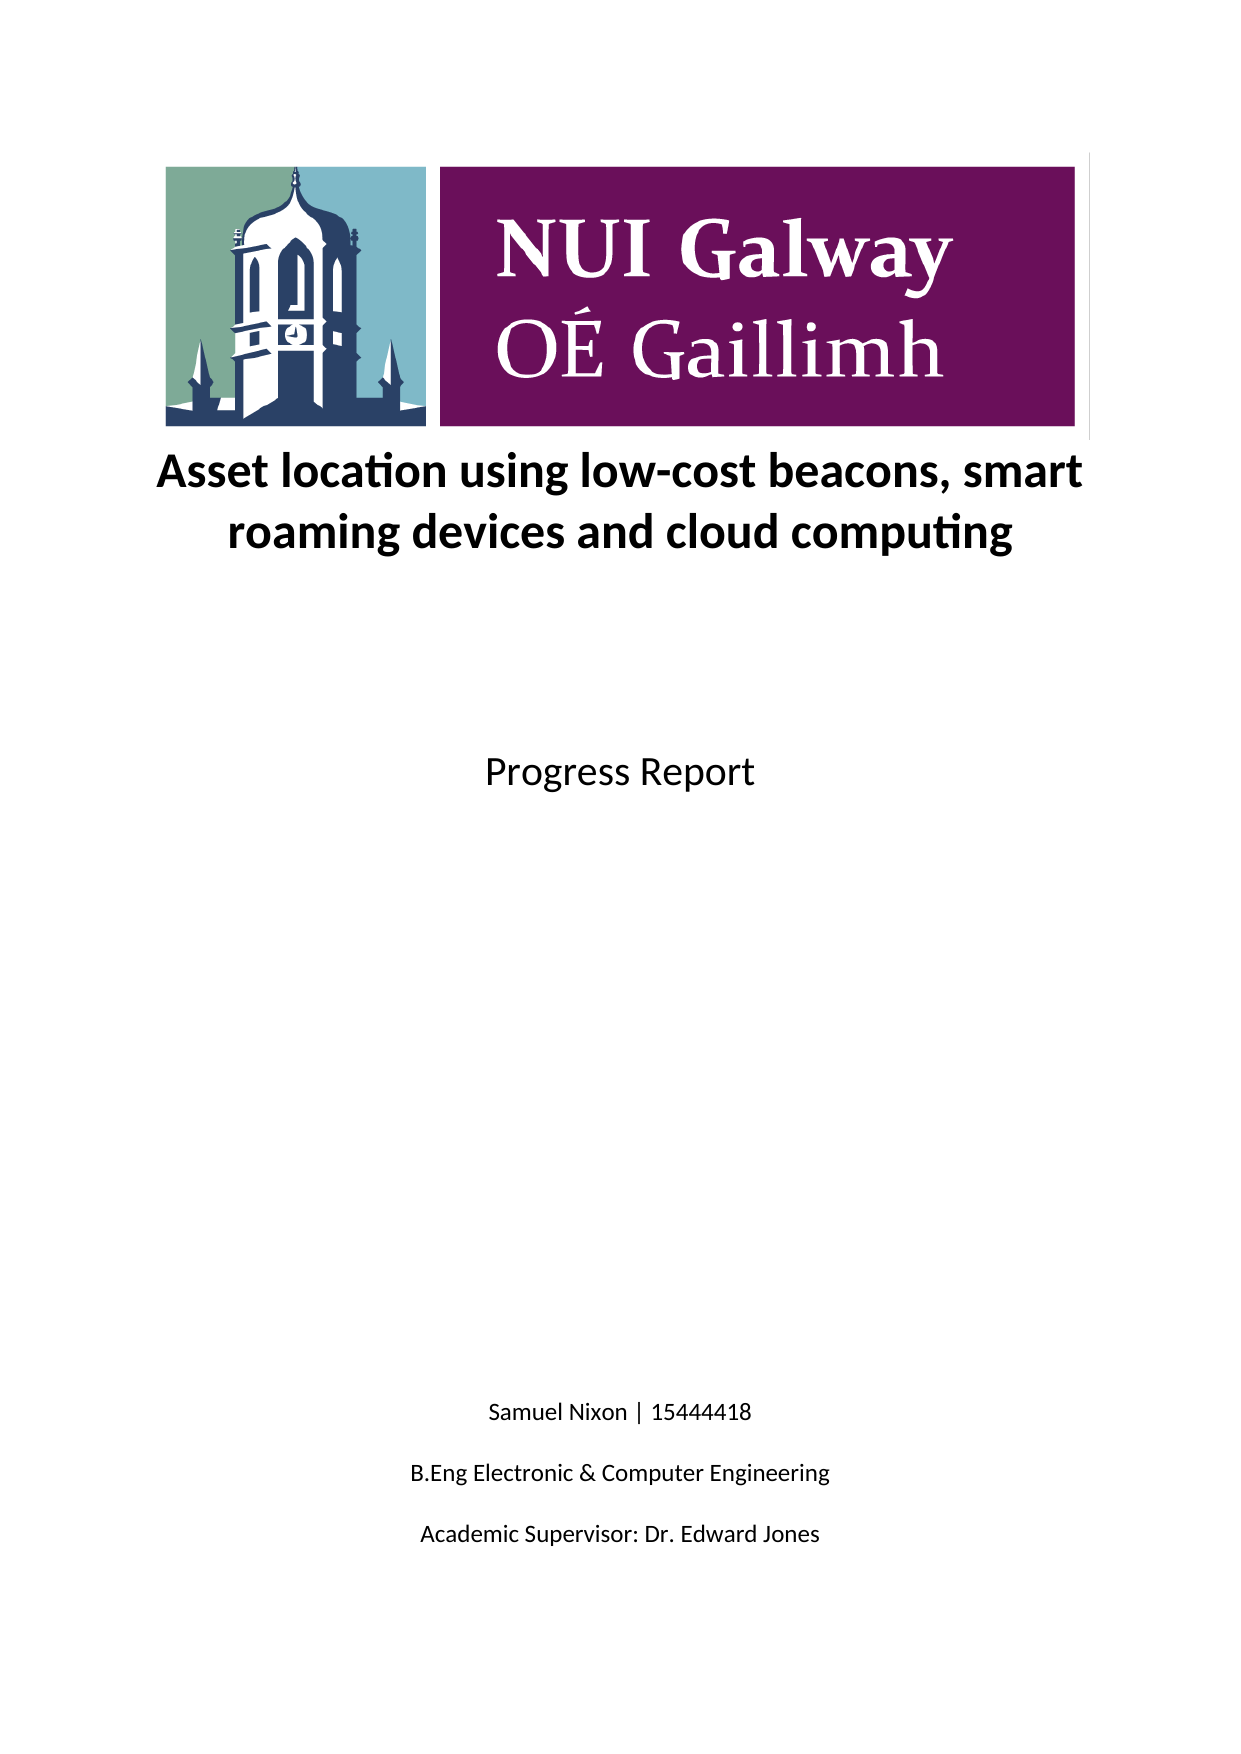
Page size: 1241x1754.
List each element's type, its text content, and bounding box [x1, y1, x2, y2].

text Progress Report [150, 744, 1090, 795]
text Samuel Nixon | 15444418 [150, 1396, 1090, 1426]
text Academic Supervisor: Dr. Edward Jones [150, 1518, 1090, 1548]
text B.Eng Electronic & Computer Engineering [150, 1457, 1090, 1487]
picture [150, 150, 1090, 440]
text Asset location using low-cost beacons, smart roaming devices and cloud computing [150, 440, 1090, 561]
